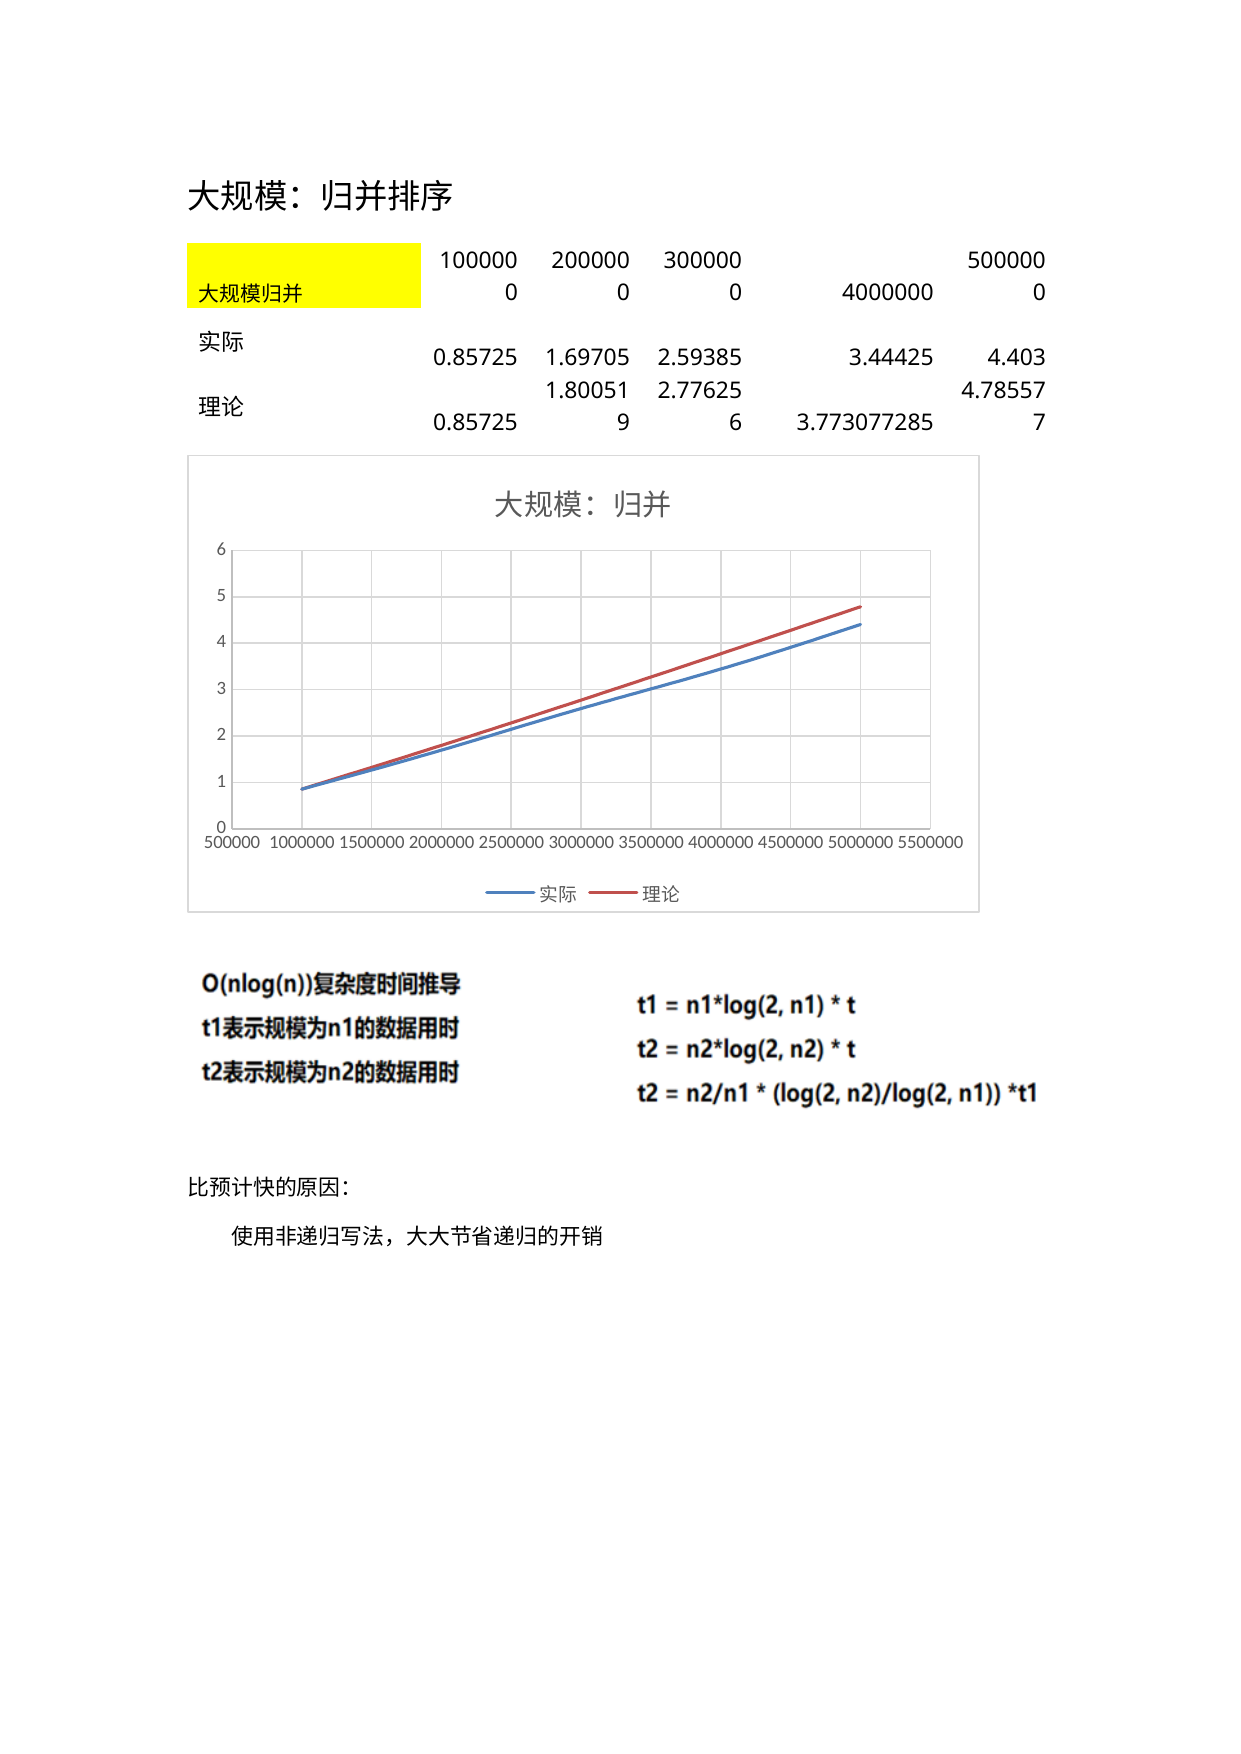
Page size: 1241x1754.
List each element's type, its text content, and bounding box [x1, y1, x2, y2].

table_cell 4.785577 [945, 373, 1057, 438]
table_header 大规模归并 [187, 243, 421, 308]
table_cell 0.85725 [421, 308, 529, 373]
table_header 1000000 [421, 243, 529, 308]
text 大规模：归并排序 [187, 162, 1053, 227]
table_header 5000000 [945, 243, 1057, 308]
text 使用非递归写法，大大节省递归的开销 [187, 1218, 1053, 1251]
table_header 2000000 [529, 243, 641, 308]
text 比预计快的原因： [187, 1169, 1053, 1202]
table_header 3000000 [641, 243, 753, 308]
table_cell 3.773077285 [753, 373, 945, 438]
table_header 4000000 [753, 243, 945, 308]
table_cell 实际 [187, 308, 421, 373]
table_cell 理论 [187, 373, 421, 438]
table_cell 3.44425 [753, 308, 945, 373]
table_cell 1.800519 [529, 373, 641, 438]
picture [187, 958, 1054, 1125]
table_cell 1.69705 [529, 308, 641, 373]
table_cell 2.59385 [641, 308, 753, 373]
table_cell 2.776256 [641, 373, 753, 438]
table_cell 4.403 [945, 308, 1057, 373]
table_cell 0.85725 [421, 373, 529, 438]
